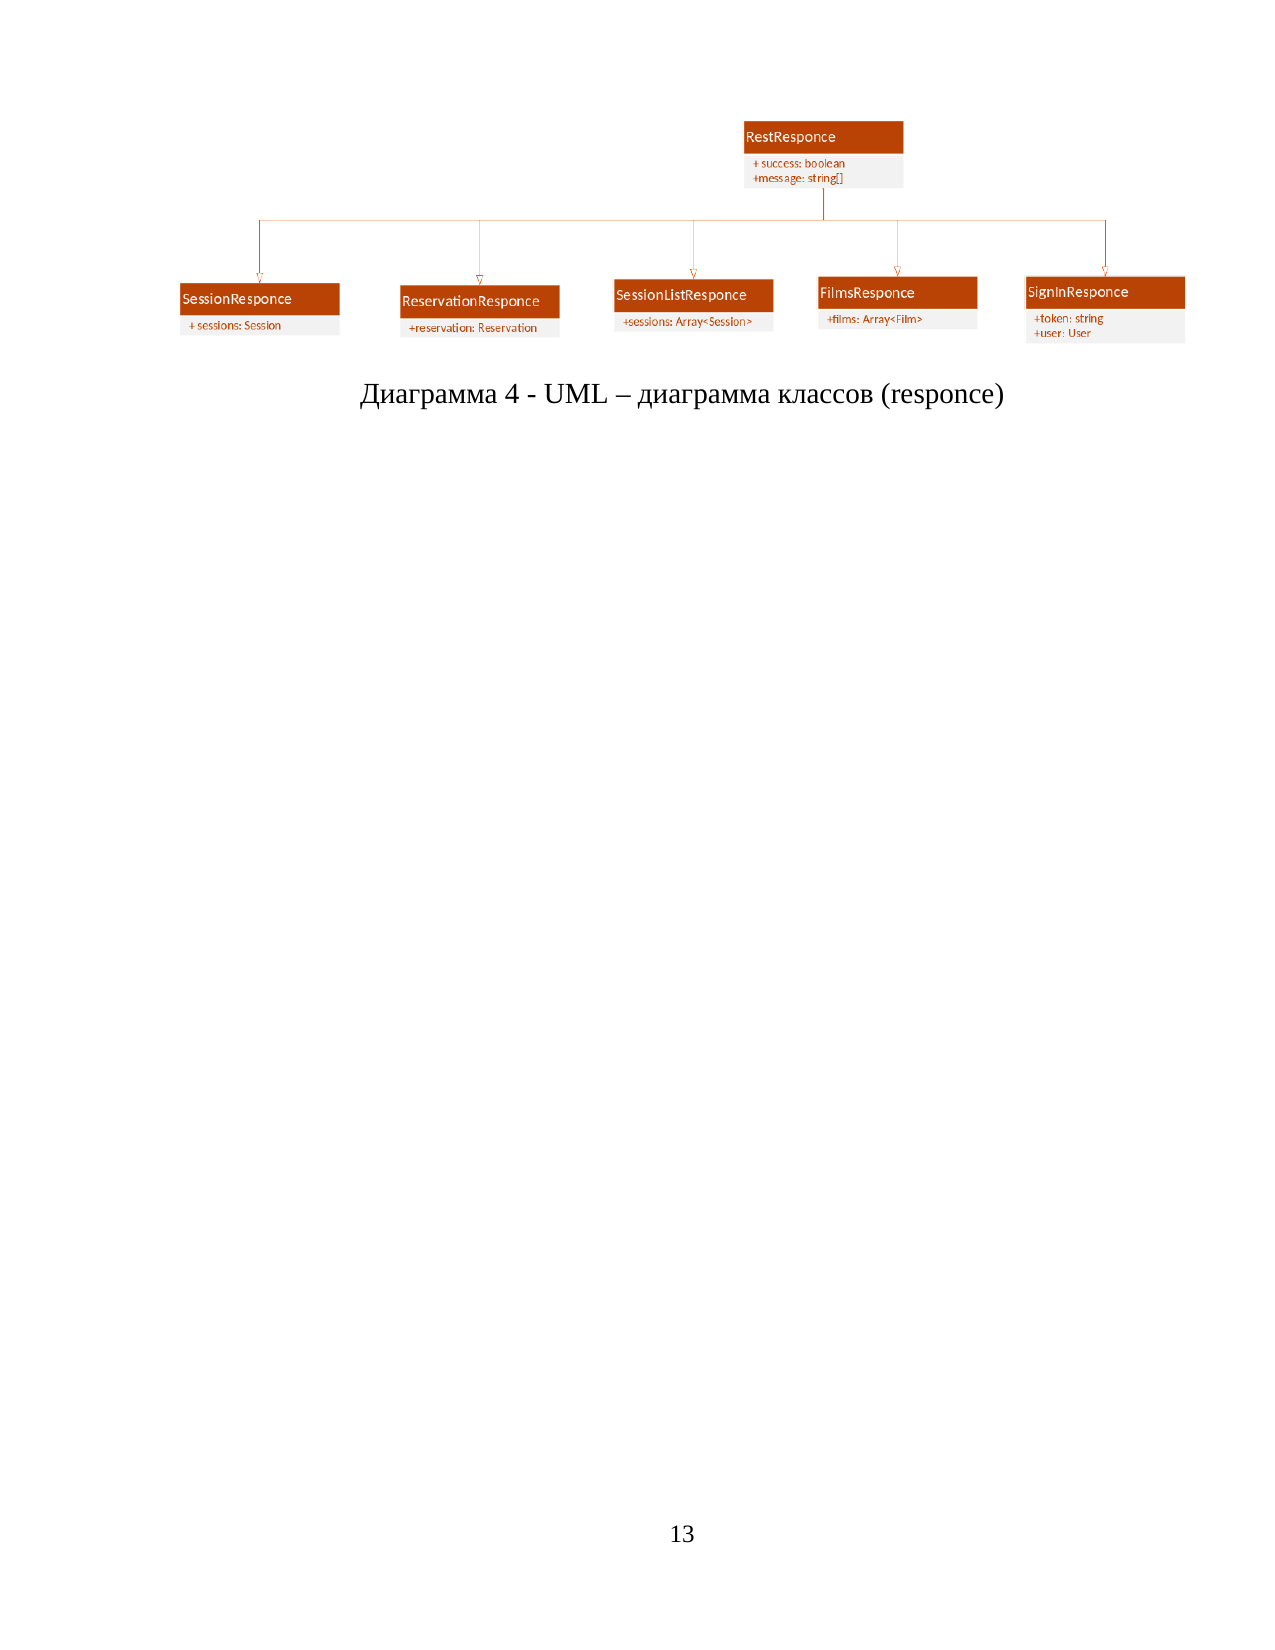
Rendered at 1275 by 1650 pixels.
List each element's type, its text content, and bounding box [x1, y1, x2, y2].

text Диаграмма 4 - UML – диаграмма классов (responce) [177, 377, 1186, 410]
